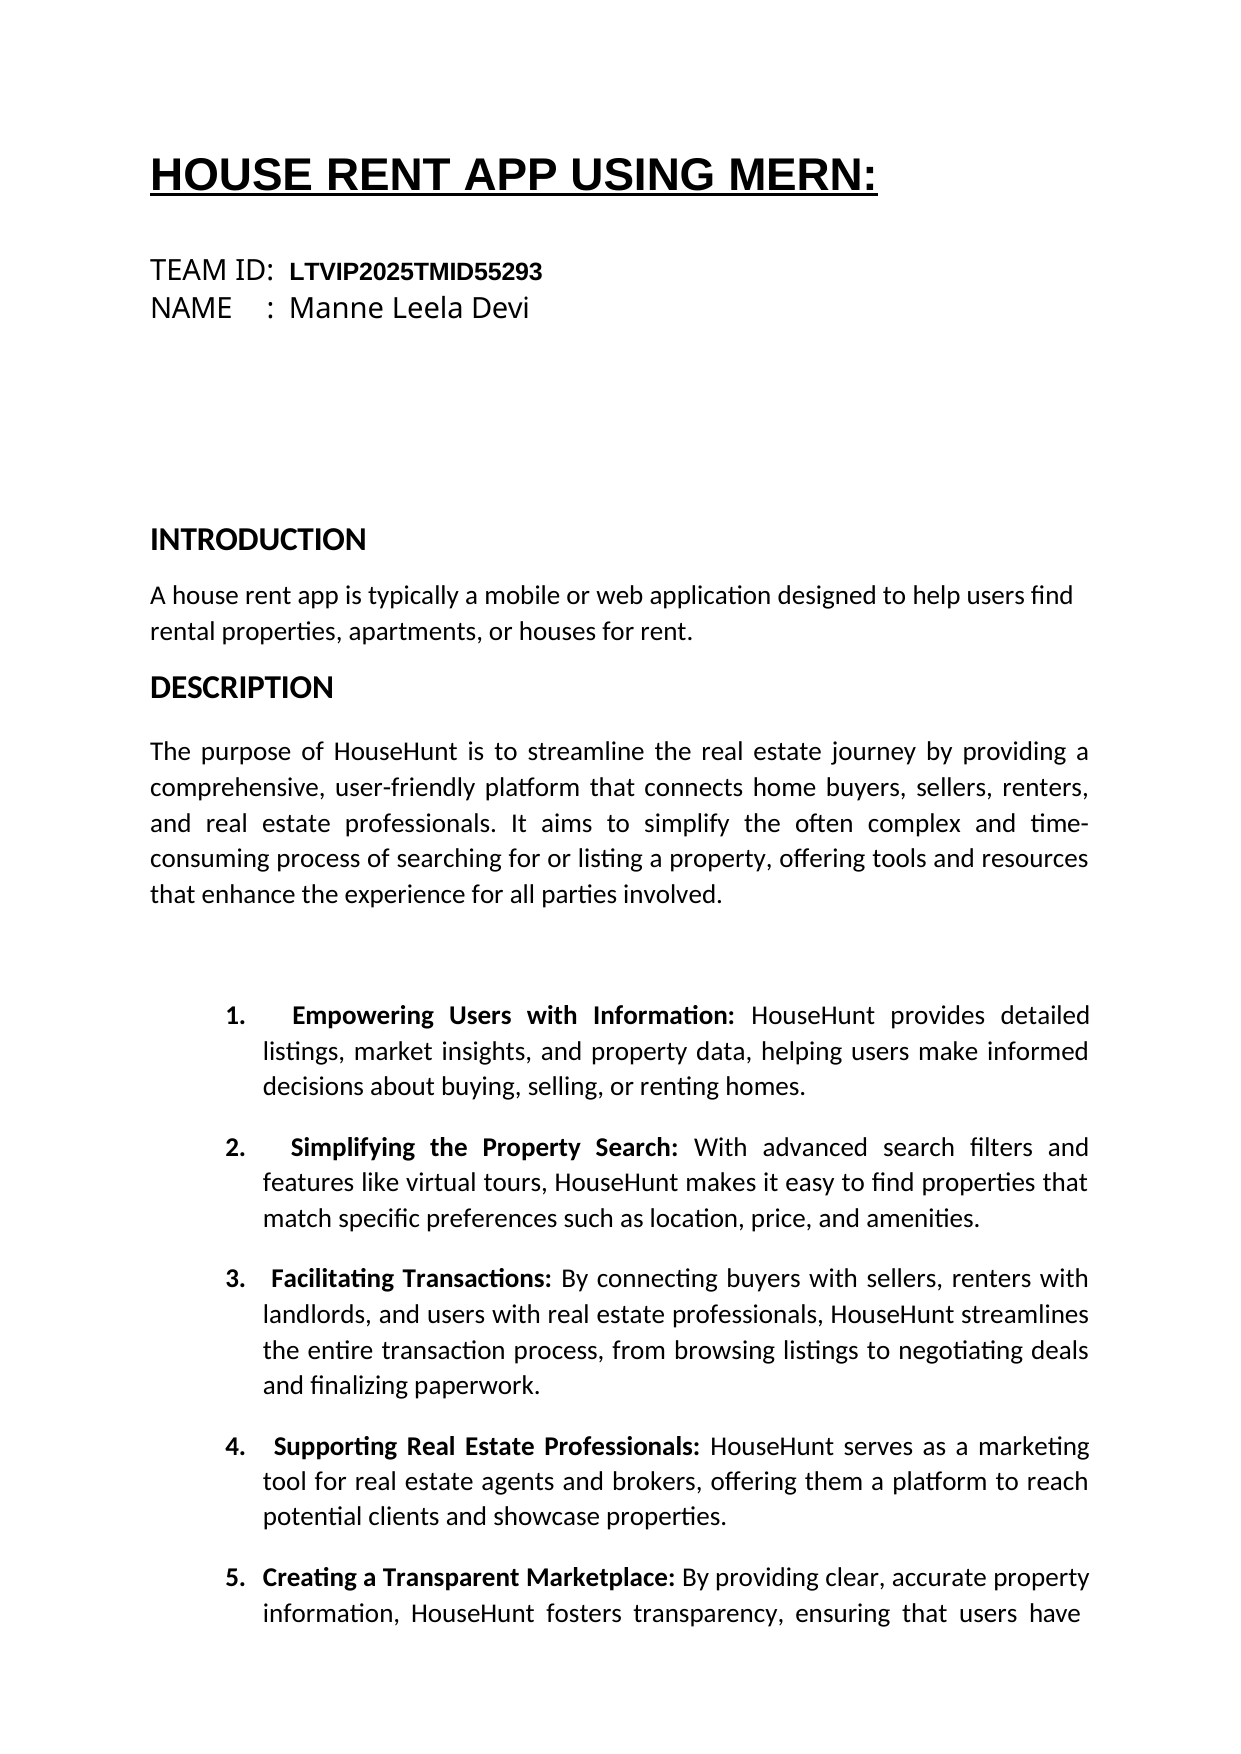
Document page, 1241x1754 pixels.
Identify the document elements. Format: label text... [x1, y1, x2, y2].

list Facilitating Transactions: By connecting buyers with sellers, renters with landlords, and users with real estate professionals, HouseHunt streamlines the entire transaction process, from browsing listings to negotiating deals and finalizing paperwork. [225, 1262, 1090, 1402]
text TEAM ID: LTVIP2025TMID55293 [150, 254, 1166, 287]
list Supporting Real Estate Professionals: HouseHunt serves as a marketing tool for real estate agents and brokers, offering them a platform to reach potential clients and showcase properties. [225, 1429, 1090, 1532]
list Simplifying the Property Search: With advanced search filters and features like virtual tours, HouseHunt makes it easy to find properties that match specific preferences such as location, price, and amenities. [225, 1130, 1090, 1234]
list Creating a Transparent Marketplace: By providing clear, accurate property information, HouseHunt fosters transparency, ensuring that users have [225, 1560, 1090, 1629]
list Empowering Users with Information: HouseHunt provides detailed listings, market insights, and property data, helping users make informed decisions about buying, selling, or renting homes. [225, 998, 1090, 1102]
text A house rent app is typically a mobile or web application designed to help users find rental properties, apartments, or houses for rent. [150, 578, 1083, 647]
text NAME : Manne Leela Devi [150, 287, 1166, 327]
text The purpose of HouseHunt is to streamline the real estate journey by providing a comprehensive, user-friendly platform that connects home buyers, sellers, renters, and real estate professionals. It aims to simplify the often complex and time- consuming process of searching for or listing a property, offering tools and resources that enhance the experience for all parties involved. [150, 734, 1091, 910]
subtitle DESCRIPTION [150, 666, 1166, 707]
title HOUSE RENT APP USING MERN: [150, 148, 1166, 200]
subtitle INTRODUCTION [150, 518, 1166, 559]
